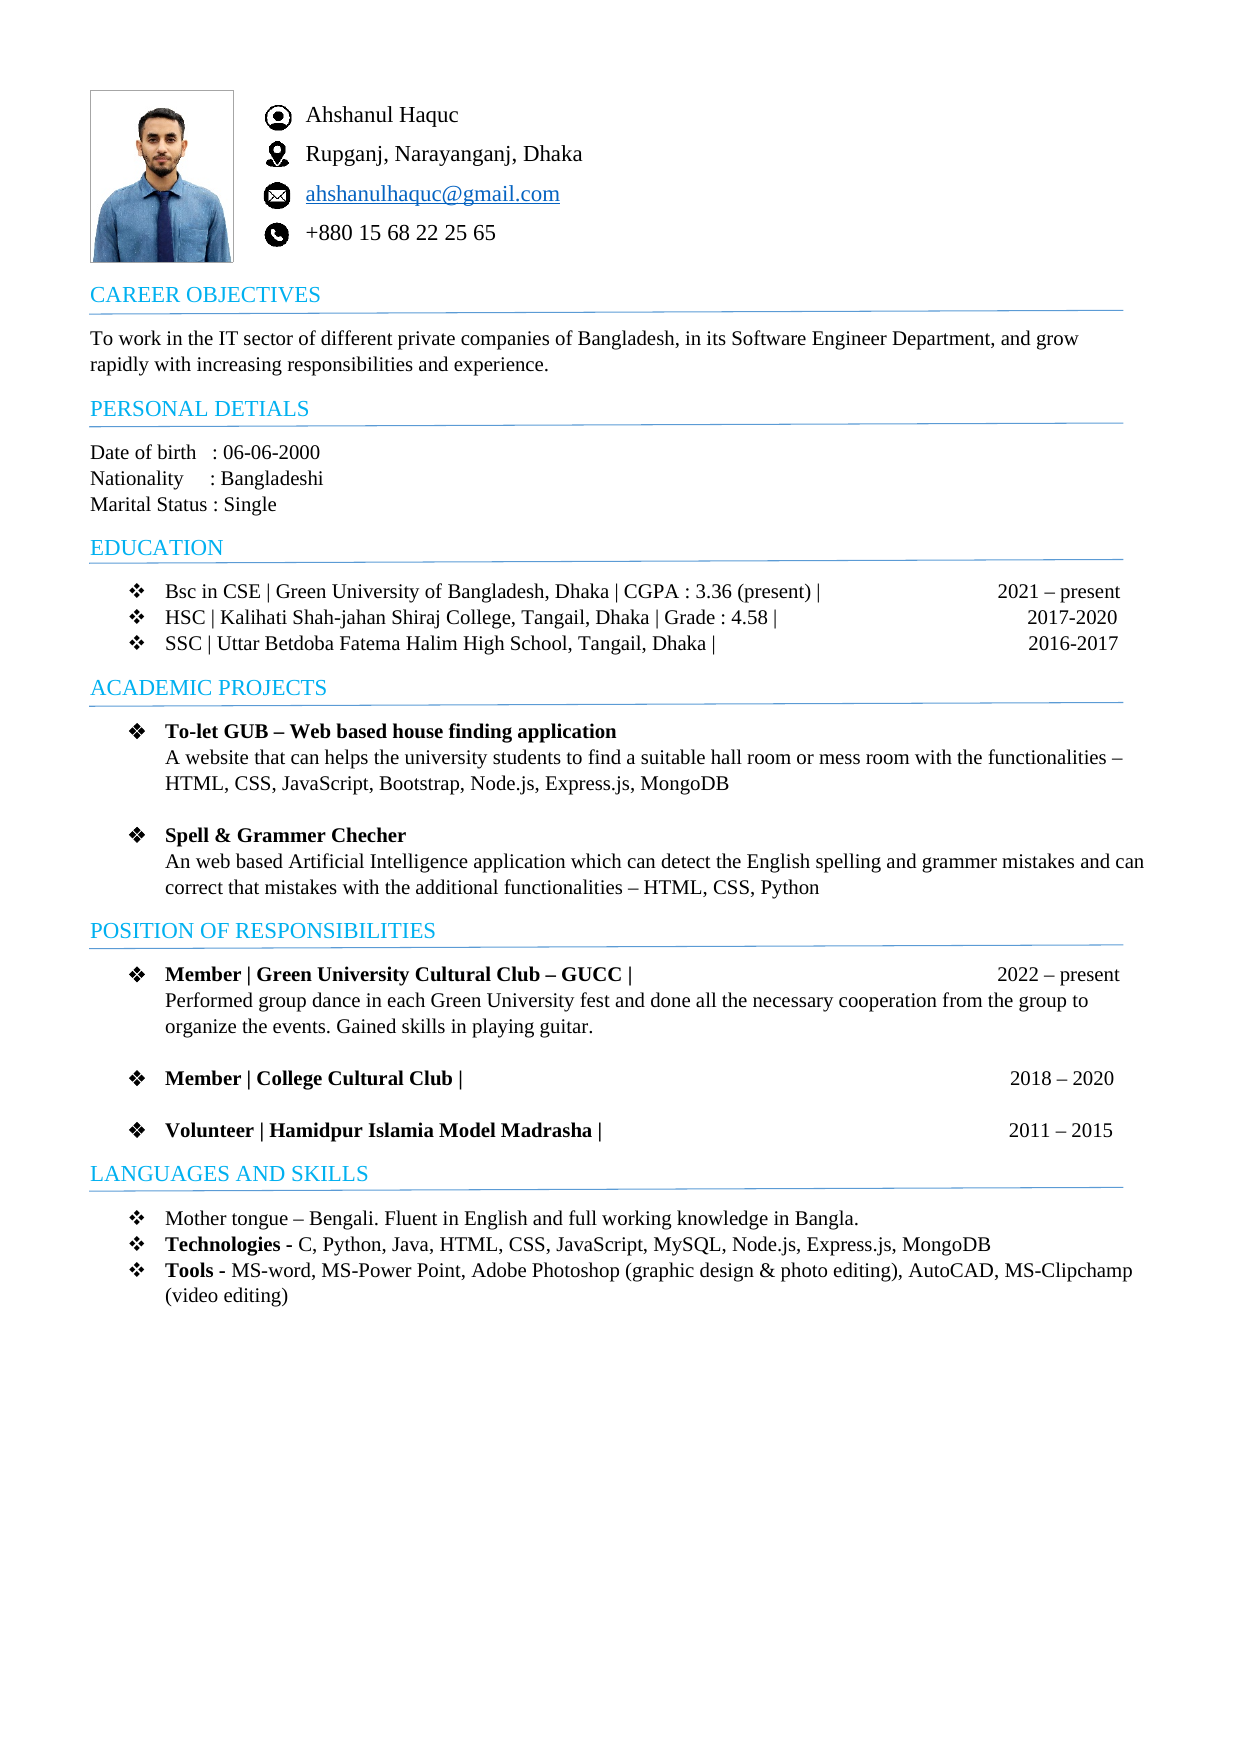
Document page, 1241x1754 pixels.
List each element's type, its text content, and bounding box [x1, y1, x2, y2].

list SSC | Uttar Betdoba Fatema Halim High School, Tangail, Dhaka | 2016-2017 [127, 631, 1150, 655]
text EDUCATION [90, 534, 1150, 561]
picture [264, 141, 290, 167]
text POSITION OF RESPONSIBILITIES [90, 917, 1150, 943]
list Member | Green University Cultural Club – GUCC | 2022 – present [127, 962, 1150, 986]
picture [262, 102, 294, 133]
list An web based Artificial Intelligence application which can detect the English spelling and grammer mistakes and can correct that mistakes with the additional functionalities – HTML, CSS, Python [165, 849, 1150, 899]
text ACADEMIC PROJECTS [90, 674, 1150, 700]
list Spell & Grammer Checher [127, 823, 1150, 847]
list Tools - MS-word, MS-Power Point, Adobe Photoshop (graphic design & photo editing), AutoCAD, MS-Clipchamp (video editing) [127, 1257, 1150, 1307]
list Performed group dance in each Green University fest and done all the necessary cooperation from the group to organize the events. Gained skills in playing guitar. [165, 988, 1150, 1038]
list Mother tongue – Bengali. Fluent in English and full working knowledge in Bangla. [127, 1206, 1150, 1230]
text To work in the IT sector of different private companies of Bangladesh, in its Software Engineer Department, and grow rapidly with increasing responsibilities and experience. [90, 326, 1150, 376]
picture [91, 91, 233, 262]
list Technologies - C, Python, Java, HTML, CSS, JavaScript, MySQL, Node.js, Express.js, MongoDB [127, 1232, 1150, 1256]
text CAREER OBJECTIVES [90, 281, 1150, 307]
list Bsc in CSE | Green University of Bangladesh, Dhaka | CGPA : 3.36 (present) | 2021 – present [127, 579, 1150, 603]
list To-let GUB – Web based house finding application [127, 719, 1150, 743]
list A website that can helps the university students to find a suitable hall room or mess room with the functionalities – HTML, CSS, JavaScript, Bootstrap, Node.js, Express.js, MongoDB [165, 745, 1150, 795]
picture [262, 220, 291, 249]
list HSC | Kalihati Shah-jahan Shiraj College, Tangail, Dhaka | Grade : 4.58 | 2017-2020 [127, 605, 1150, 629]
text Date of birth : 06-06-2000 Nationality : Bangladeshi Marital Status : Single [90, 440, 1150, 516]
picture [263, 182, 290, 209]
text PERSONAL DETIALS [90, 395, 1150, 421]
text LANGUAGES AND SKILLS [90, 1161, 1150, 1187]
list Member | College Cultural Club | 2018 – 2020 [127, 1066, 1150, 1090]
list Volunteer | Hamidpur Islamia Model Madrasha | 2011 – 2015 [127, 1118, 1150, 1142]
